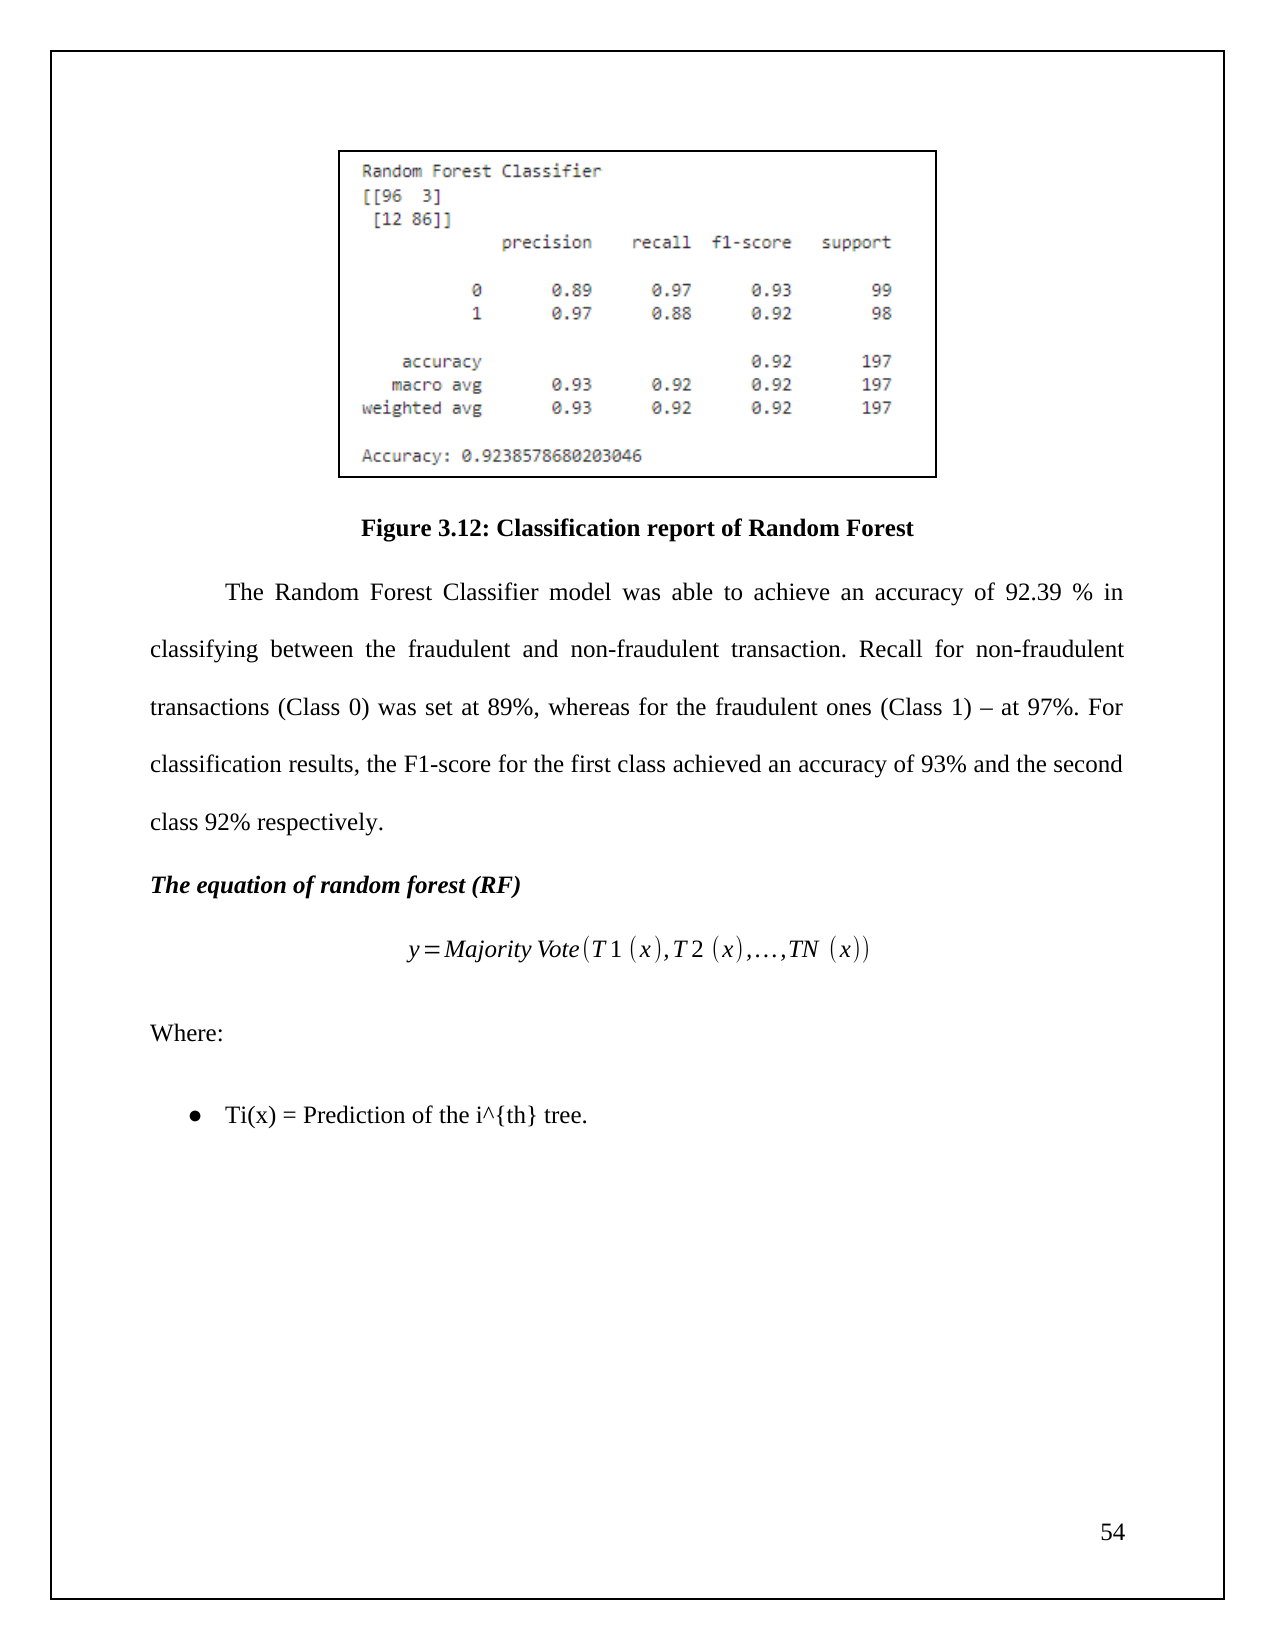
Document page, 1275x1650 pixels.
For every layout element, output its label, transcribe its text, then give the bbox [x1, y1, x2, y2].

text The equation of random forest (RF) [150, 871, 1125, 899]
subtitle Figure 3.12: Classification report of Random Forest [150, 513, 1125, 542]
text Where: [150, 1018, 1125, 1047]
list Ti(x) = Prediction of the i^{th} tree. [187, 1101, 1125, 1129]
picture [340, 152, 935, 476]
text The Random Forest Classifier model was able to achieve an accuracy of 92.39 % in classifying between the fraudulent and non-fraudulent transaction. Recall for non-fraudulent transactions (Class 0) was set at 89%, whereas for the fraudulent ones (Class 1) – at 97%. For classification results, the F1-score for the first class achieved an accuracy of 93% and the second class 92% respectively. [150, 577, 1125, 836]
